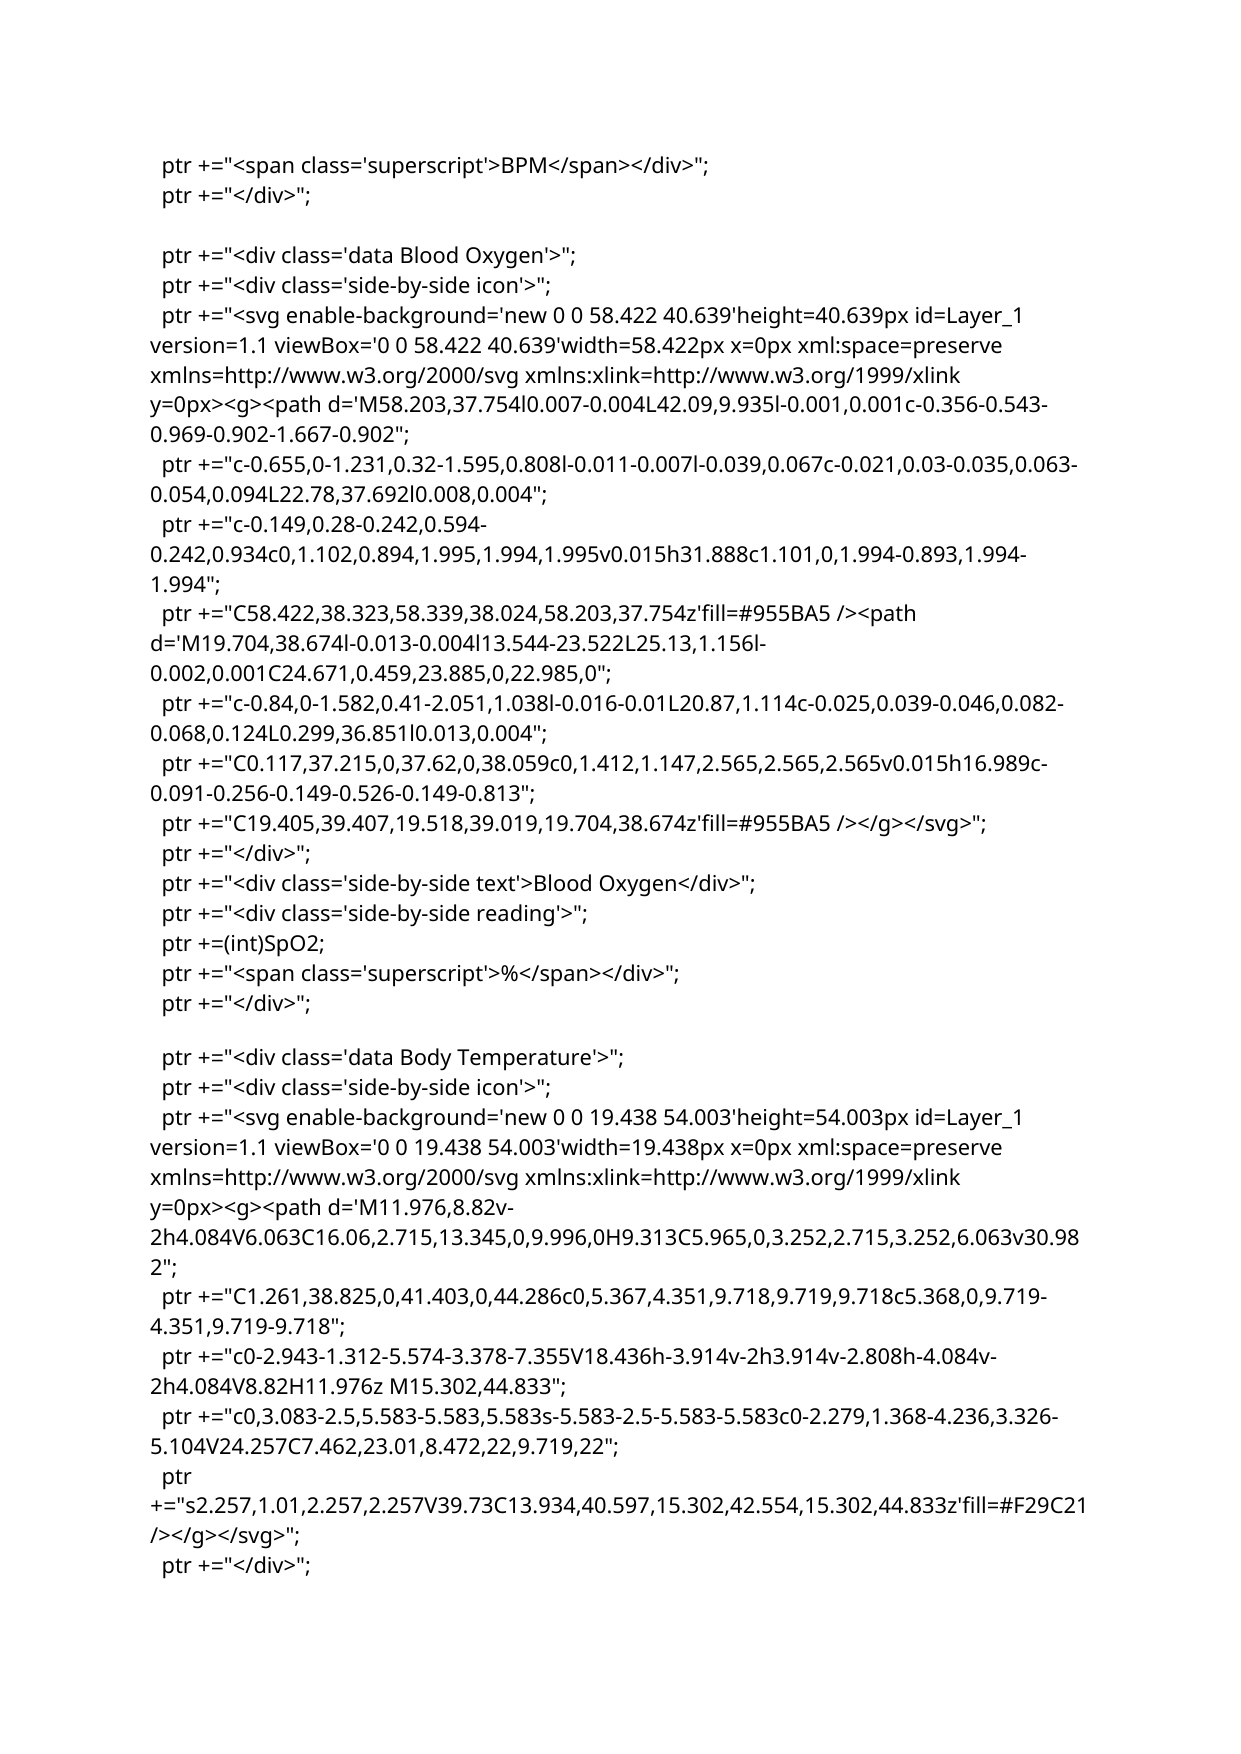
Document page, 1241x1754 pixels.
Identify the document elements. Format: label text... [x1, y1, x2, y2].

text ptr +="C1.261,38.825,0,41.403,0,44.286c0,5.367,4.351,9.718,9.719,9.718c5.368,0,9.719-4.351,9.719-9.718"; [150, 1281, 1090, 1341]
text ptr +="c0-2.943-1.312-5.574-3.378-7.355V18.436h-3.914v-2h3.914v-2.808h-4.084v-2h4.084V8.82H11.976z M15.302,44.833"; [150, 1341, 1090, 1401]
text ptr +="c-0.655,0-1.231,0.32-1.595,0.808l-0.011-0.007l-0.039,0.067c-0.021,0.03-0.035,0.063-0.054,0.094L22.78,37.692l0.008,0.004"; [150, 449, 1090, 509]
text ptr +="C19.405,39.407,19.518,39.019,19.704,38.674z'fill=#955BA5 /></g></svg>"; [150, 807, 1090, 837]
text ptr +="c0,3.083-2.5,5.583-5.583,5.583s-5.583-2.5-5.583-5.583c0-2.279,1.368-4.236,3.326-5.104V24.257C7.462,23.01,8.472,22,9.719,22"; [150, 1401, 1090, 1461]
text ptr +="s2.257,1.01,2.257,2.257V39.73C13.934,40.597,15.302,42.554,15.302,44.833z'fill=#F29C21 /></g></svg>"; [150, 1461, 1090, 1550]
text ptr +="</div>"; [150, 987, 1090, 1017]
text ptr +="</div>"; [150, 180, 1090, 210]
text ptr +=(int)SpO2; [150, 927, 1090, 957]
text ptr +="c-0.84,0-1.582,0.41-2.051,1.038l-0.016-0.01L20.87,1.114c-0.025,0.039-0.046,0.082-0.068,0.124L0.299,36.851l0.013,0.004"; [150, 688, 1090, 748]
text ptr +="<span class='superscript'>BPM</span></div>"; [150, 150, 1090, 180]
text ptr +="<div class='side-by-side reading'>"; [150, 897, 1090, 927]
text ptr +="<svg enable-background='new 0 0 58.422 40.639'height=40.639px id=Layer_1 version=1.1 viewBox='0 0 58.422 40.639'width=58.422px x=0px xml:space=preserve xmlns=http://www.w3.org/2000/svg xmlns:xlink=http://www.w3.org/1999/xlink y=0px><g><path d='M58.203,37.754l0.007-0.004L42.09,9.935l-0.001,0.001c-0.356-0.543-0.969-0.902-1.667-0.902"; [150, 300, 1090, 449]
text ptr +="</div>"; [150, 1550, 1090, 1580]
text ptr +="<svg enable-background='new 0 0 19.438 54.003'height=54.003px id=Layer_1 version=1.1 viewBox='0 0 19.438 54.003'width=19.438px x=0px xml:space=preserve xmlns=http://www.w3.org/2000/svg xmlns:xlink=http://www.w3.org/1999/xlink y=0px><g><path d='M11.976,8.82v-2h4.084V6.063C16.06,2.715,13.345,0,9.996,0H9.313C5.965,0,3.252,2.715,3.252,6.063v30.982"; [150, 1102, 1090, 1281]
text ptr +="</div>"; [150, 837, 1090, 867]
text ptr +="<div class='side-by-side text'>Blood Oxygen</div>"; [150, 867, 1090, 897]
text ptr +="c-0.149,0.28-0.242,0.594-0.242,0.934c0,1.102,0.894,1.995,1.994,1.995v0.015h31.888c1.101,0,1.994-0.893,1.994-1.994"; [150, 509, 1090, 598]
text ptr +="<div class='side-by-side icon'>"; [150, 1072, 1090, 1102]
text ptr +="C0.117,37.215,0,37.62,0,38.059c0,1.412,1.147,2.565,2.565,2.565v0.015h16.989c-0.091-0.256-0.149-0.526-0.149-0.813"; [150, 748, 1090, 807]
text ptr +="C58.422,38.323,58.339,38.024,58.203,37.754z'fill=#955BA5 /><path d='M19.704,38.674l-0.013-0.004l13.544-23.522L25.13,1.156l-0.002,0.001C24.671,0.459,23.885,0,22.985,0"; [150, 598, 1090, 688]
text ptr +="<div class='side-by-side icon'>"; [150, 270, 1090, 300]
text ptr +="<div class='data Blood Oxygen'>"; [150, 240, 1090, 270]
text ptr +="<span class='superscript'>%</span></div>"; [150, 957, 1090, 987]
text ptr +="<div class='data Body Temperature'>"; [150, 1042, 1090, 1072]
